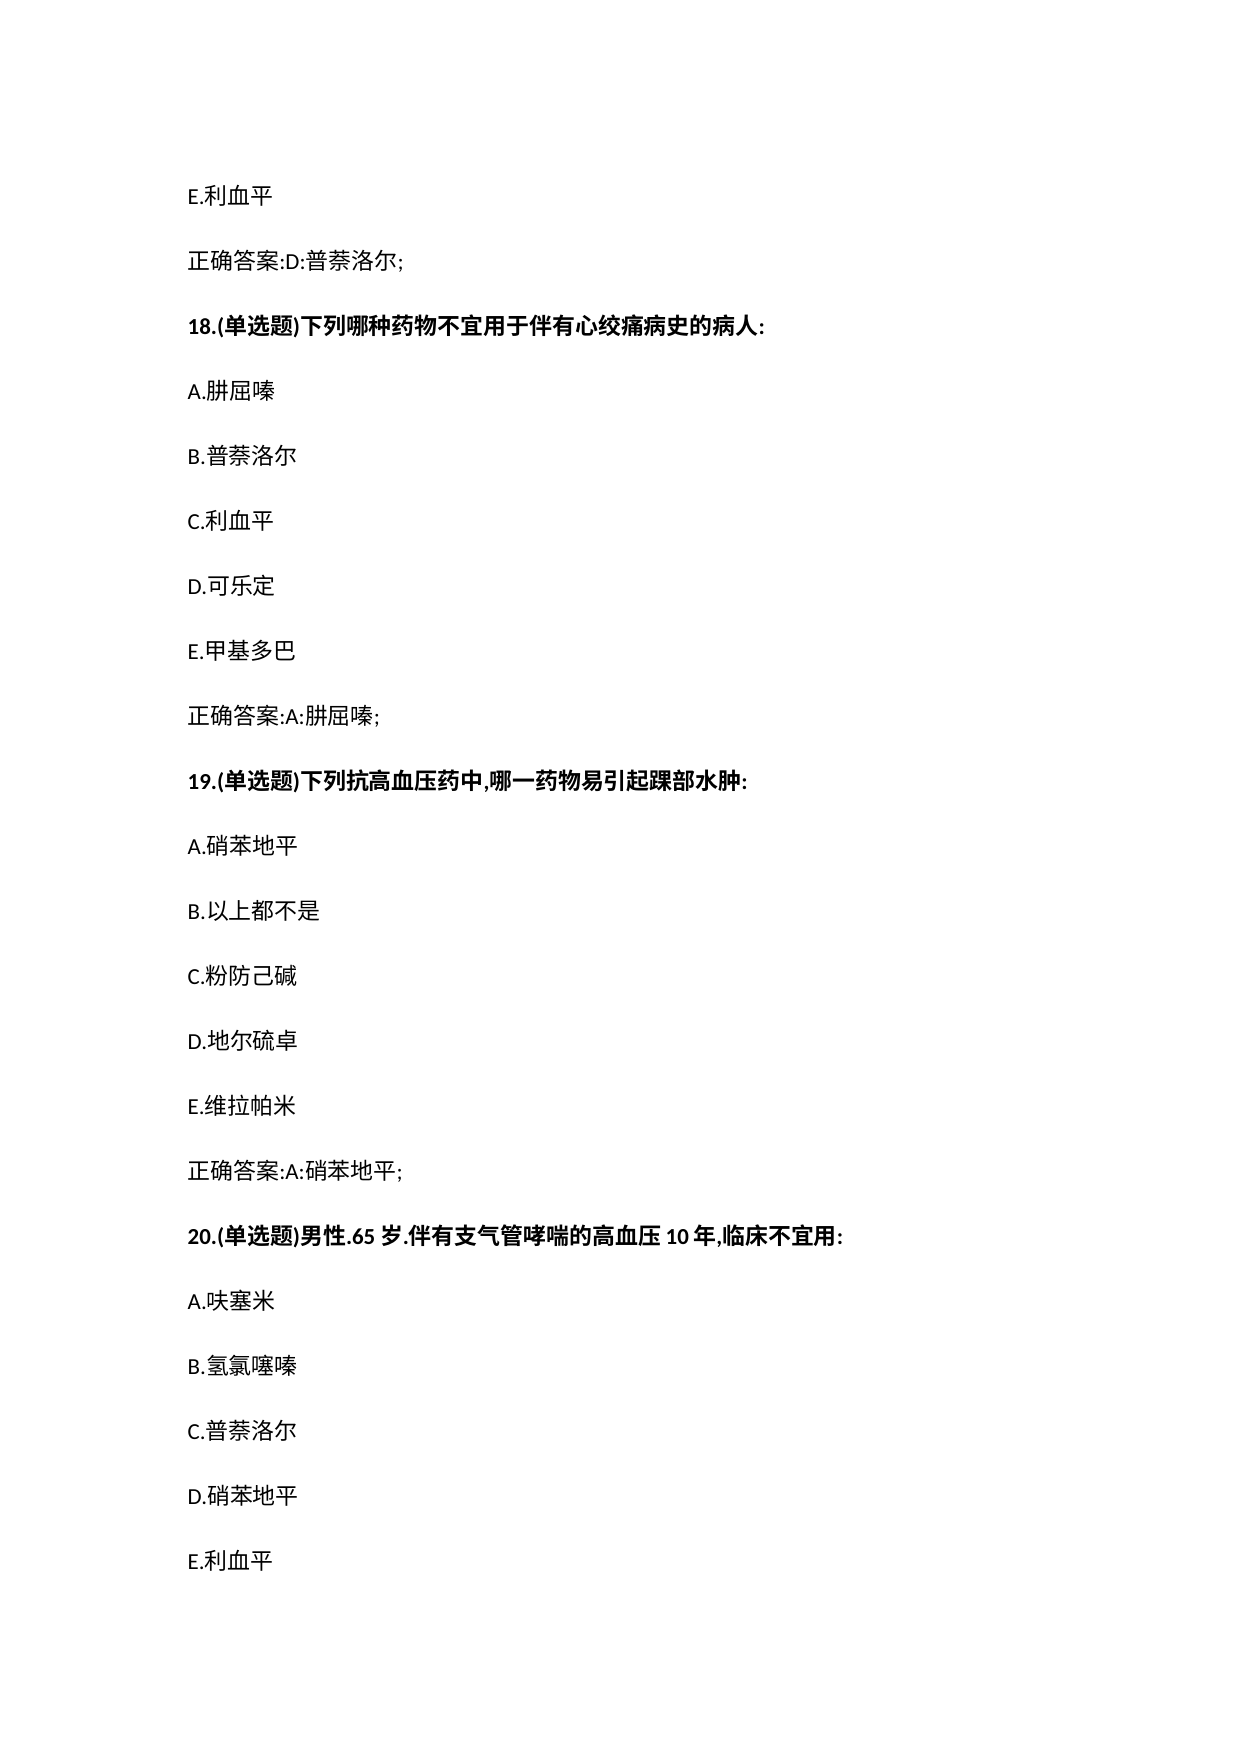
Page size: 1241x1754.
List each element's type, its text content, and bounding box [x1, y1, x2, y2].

text C.粉防己碱 [187, 942, 1053, 1007]
text D.地尔硫卓 [187, 1007, 1053, 1072]
text D.可乐定 [187, 552, 1053, 617]
text B.普萘洛尔 [187, 422, 1053, 487]
text 正确答案:A:硝苯地平; [187, 1137, 1053, 1202]
text A.呋塞米 [187, 1267, 1053, 1332]
text 正确答案:A:肼屈嗪; [187, 682, 1053, 747]
text E.利血平 [187, 162, 1053, 227]
text 20.(单选题)男性.65岁.伴有支气管哮喘的高血压10年,临床不宜用: [187, 1202, 1053, 1267]
text 19.(单选题)下列抗高血压药中,哪一药物易引起踝部水肿: [187, 747, 1053, 812]
text B.氢氯噻嗪 [187, 1332, 1053, 1397]
text D.硝苯地平 [187, 1462, 1053, 1527]
text E.维拉帕米 [187, 1072, 1053, 1137]
text A.硝苯地平 [187, 812, 1053, 877]
text 18.(单选题)下列哪种药物不宜用于伴有心绞痛病史的病人: [187, 292, 1053, 357]
text E.利血平 [187, 1527, 1053, 1592]
text E.甲基多巴 [187, 617, 1053, 682]
text C.普萘洛尔 [187, 1397, 1053, 1462]
text B.以上都不是 [187, 877, 1053, 942]
text C.利血平 [187, 487, 1053, 552]
text A.肼屈嗪 [187, 357, 1053, 422]
text 正确答案:D:普萘洛尔; [187, 227, 1053, 292]
